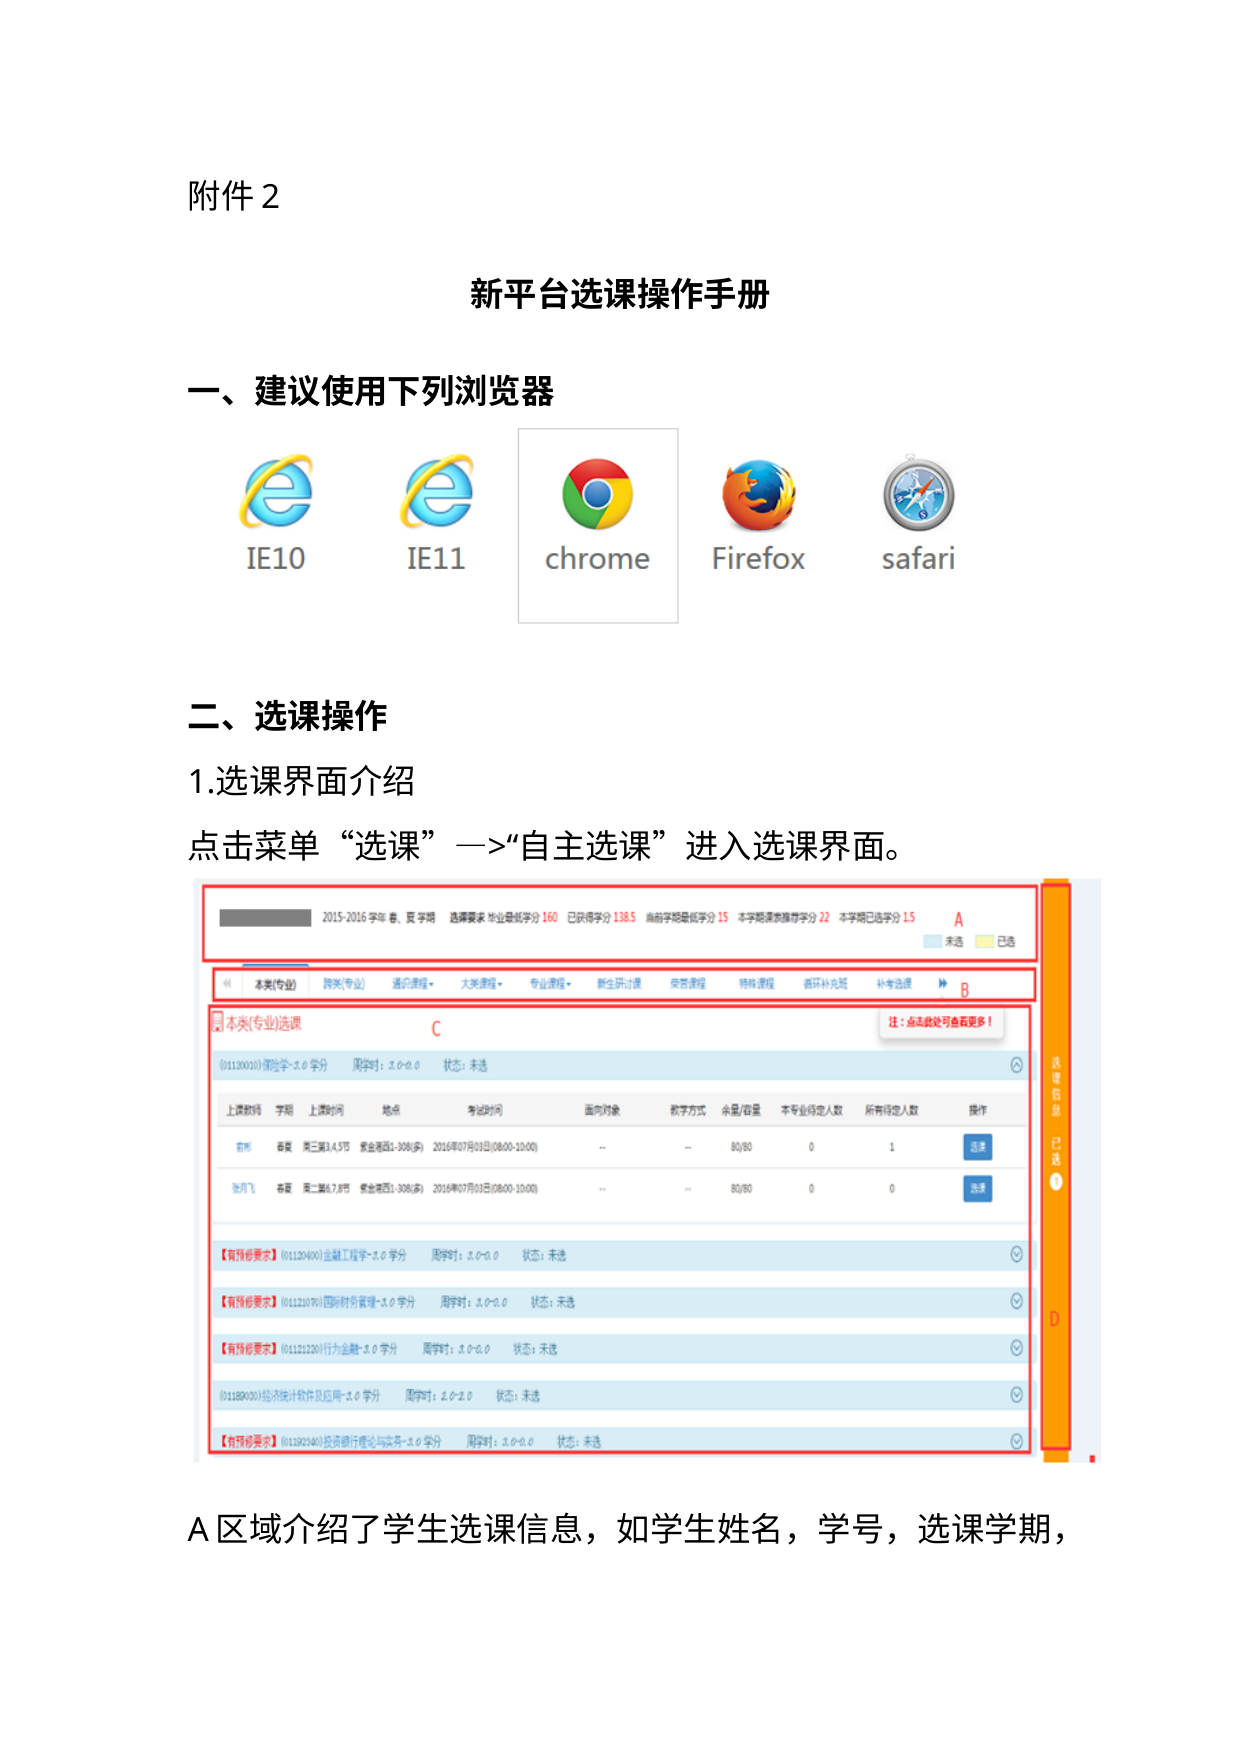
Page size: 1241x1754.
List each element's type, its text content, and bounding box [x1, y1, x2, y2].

picture [187, 422, 1053, 654]
text 二、选课操作 [187, 682, 1053, 747]
text 一、建议使用下列浏览器 [187, 357, 1053, 422]
text 点击菜单“选课”—>“自主选课”进入选课界面。 [187, 812, 1053, 877]
text 1.选课界面介绍 [187, 747, 1053, 812]
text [187, 1494, 1053, 1559]
text 附件2 [187, 162, 1053, 227]
picture [187, 877, 1102, 1468]
text 新平台选课操作手册 [187, 259, 1053, 324]
